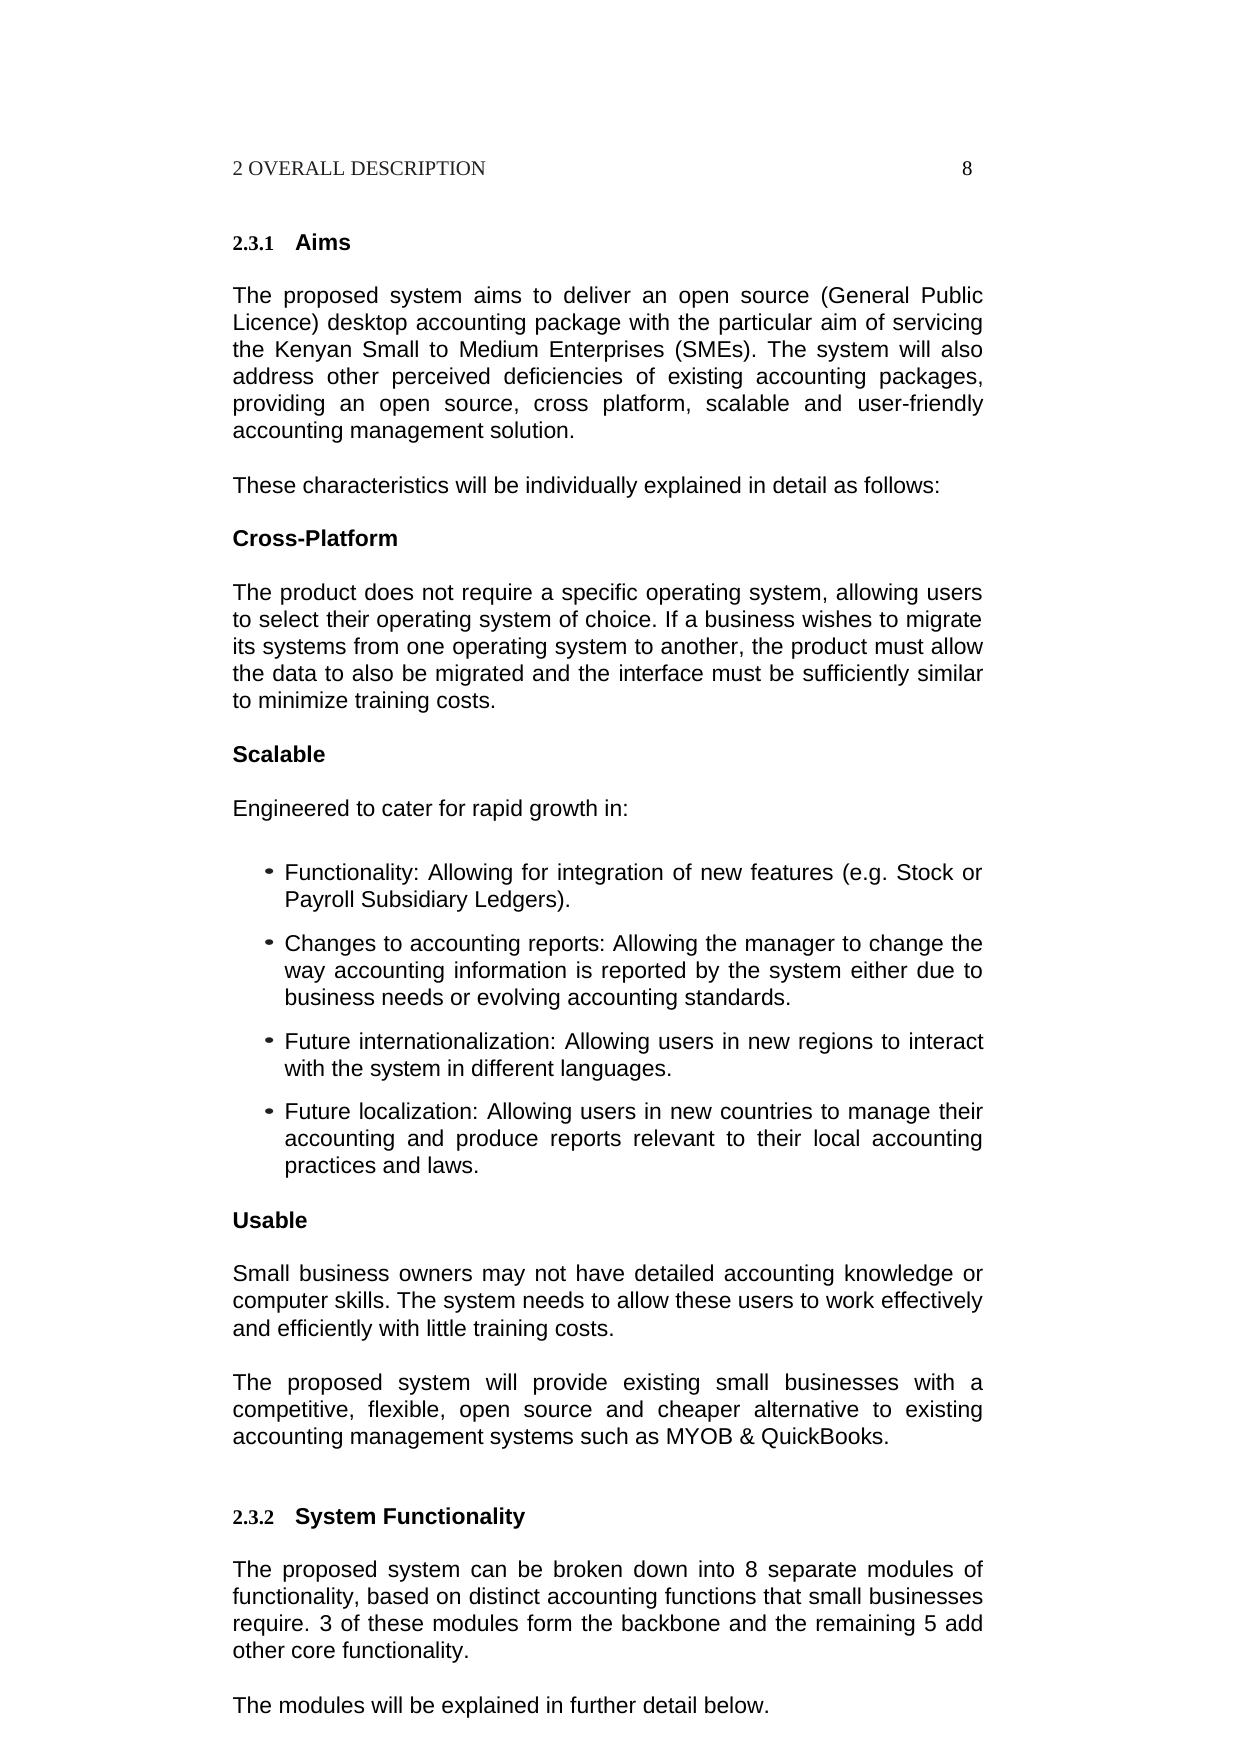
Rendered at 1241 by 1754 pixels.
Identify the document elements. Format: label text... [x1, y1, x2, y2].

text The proposed system can be broken down into 8 separate modules of functionality, based on distinct accounting functions that small businesses require. 3 of these modules form the backbone and the remaining 5 add other core functionality. [232, 1556, 983, 1664]
text Small business owners may not have detailed accounting knowledge or computer skills. The system needs to allow these users to work effectively and efficiently with little training costs. [232, 1260, 983, 1341]
text Future localization: Allowing users in new countries to manage their accounting and produce reports relevant to their local accounting practices and laws. [284, 1098, 983, 1179]
subtitle System Functionality [232, 1503, 1071, 1529]
text The modules will be explained in further detail below. [232, 1692, 1071, 1718]
text Engineered to cater for rapid growth in: [232, 795, 1071, 821]
text The proposed system aims to deliver an open source (General Public Licence) desktop accounting package with the particular aim of servicing the Kenyan Small to Medium Enterprises (SMEs). The system will also address other perceived deficiencies of existing accounting packages, providing an open source, cross platform, scalable and user-friendly accounting management solution. [232, 282, 983, 444]
text Functionality: Allowing for integration of new features (e.g. Stock or Payroll Subsidiary Ledgers). [284, 859, 983, 912]
text Changes to accounting reports: Allowing the manager to change the way accounting information is reported by the system either due to business needs or evolving accounting standards. [284, 930, 983, 1010]
subtitle Aims [232, 229, 1071, 255]
text The product does not require a specific operating system, allowing users to select their operating system of choice. If a business wishes to migrate its systems from one operating system to another, the product must allow the data to also be migrated and the interface must be sufficiently similar to minimize training costs. [232, 579, 983, 713]
text Cross-Platform [232, 525, 1071, 551]
text Usable [232, 1207, 1071, 1233]
text Scalable [232, 741, 1071, 768]
text The proposed system will provide existing small businesses with a competitive, flexible, open source and cheaper alternative to existing accounting management systems such as MYOB & QuickBooks. [232, 1369, 983, 1449]
text Future internationalization: Allowing users in new regions to interact with the system in different languages. [284, 1028, 983, 1081]
text These characteristics will be individually explained in detail as follows: [232, 472, 1071, 498]
